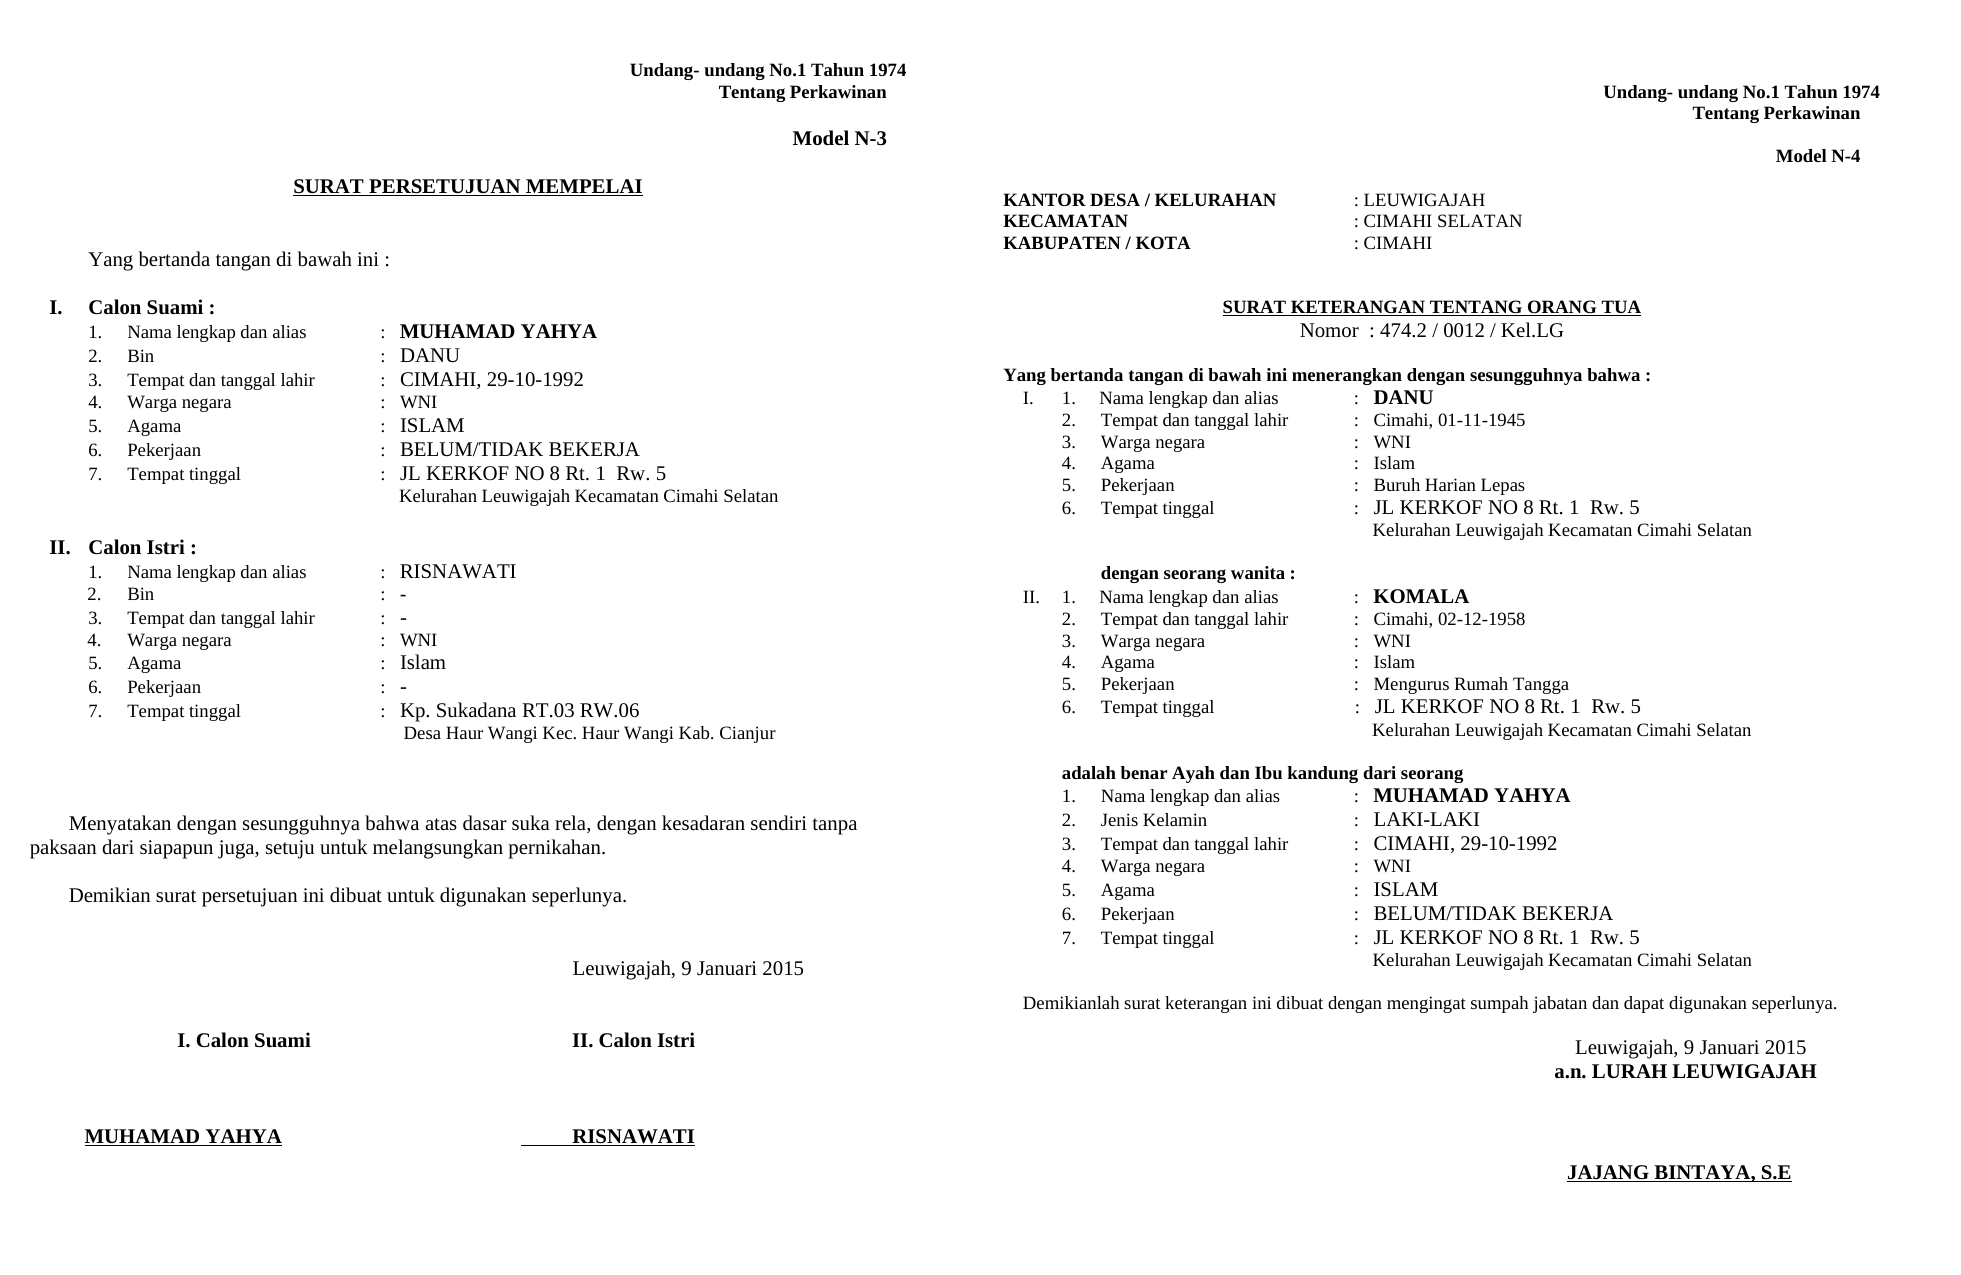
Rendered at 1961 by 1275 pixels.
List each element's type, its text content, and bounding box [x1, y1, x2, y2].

text 3. Tempat dan tanggal lahir : CIMAHI, 29-10-1992 [1023, 831, 1860, 855]
text Nomor : 474.2 / 0012 / Kel.LG [1003, 318, 1860, 342]
text 6. Pekerjaan : BELUM/TIDAK BEKERJA [1023, 901, 1860, 925]
text I. Calon Suami : [49, 295, 887, 319]
text SURAT PERSETUJUAN MEMPELAI [49, 174, 887, 198]
text 5. Agama : ISLAM [1023, 877, 1860, 901]
text Leuwigajah, 9 Januari 2015 [29, 956, 887, 980]
text 1. Nama lengkap dan alias : MUHAMAD YAHYA [1023, 783, 1860, 807]
text dengan seorang wanita : [1003, 562, 1860, 584]
text 3. Warga negara : WNI [1023, 431, 1860, 452]
text II. 1. Nama lengkap dan alias : KOMALA [1023, 584, 1860, 608]
text I. 1. Nama lengkap dan alias : DANU [1023, 385, 1860, 409]
text 2. Tempat dan tanggal lahir : Cimahi, 02-12-1958 [1023, 608, 1860, 630]
text Desa Haur Wangi Kec. Haur Wangi Kab. Cianjur [29, 722, 887, 744]
text II. Calon Istri : [49, 535, 887, 559]
text 7. Tempat tinggal : JL KERKOF NO 8 Rt. 1 Rw. 5 [1023, 925, 1860, 949]
text 7. Tempat tinggal : JL KERKOF NO 8 Rt. 1 Rw. 5 [49, 461, 887, 485]
text Tentang Perkawinan [1548, 102, 1860, 124]
text 6. Pekerjaan : - [49, 674, 887, 698]
text 5. Pekerjaan : Mengurus Rumah Tangga [1023, 673, 1860, 694]
text Demikian surat persetujuan ini dibuat untuk digunakan seperlunya. [29, 883, 887, 907]
text 3. Warga negara : WNI [1023, 630, 1860, 651]
text adalah benar Ayah dan Ibu kandung dari seorang [1023, 762, 1860, 783]
text Yang bertanda tangan di bawah ini : [49, 247, 887, 271]
text 2. Bin : DANU [49, 343, 887, 367]
text Leuwigajah, 9 Januari 2015 [1528, 1035, 1902, 1059]
text Tentang Perkawinan [49, 81, 887, 102]
text 7. Tempat tinggal : Kp. Sukadana RT.03 RW.06 [49, 698, 887, 722]
text MUHAMAD YAHYA RISNAWATI [29, 1124, 887, 1148]
text 1. Nama lengkap dan alias : MUHAMAD YAHYA [49, 319, 887, 343]
text KECAMATAN : CIMAHI SELATAN [1003, 210, 1860, 232]
text 3. Tempat dan tanggal lahir : CIMAHI, 29-10-1992 [49, 367, 887, 391]
text Kelurahan Leuwigajah Kecamatan Cimahi Selatan [1023, 949, 1860, 971]
text Menyatakan dengan sesungguhnya bahwa atas dasar suka rela, dengan kesadaran sendiri tanpa paksaan dari siapapun juga, setuju untuk melangsungkan pernikahan. [29, 811, 887, 859]
text 4. Warga negara : WNI [1023, 855, 1860, 877]
text 5. Agama : Islam [49, 650, 887, 674]
text 4. Agama : Islam [1023, 452, 1860, 474]
text 4. Warga negara : WNI [29, 629, 887, 650]
text Demikianlah surat keterangan ini dibuat dengan mengingat sumpah jabatan dan dapat digunakan seperlunya. [1023, 992, 1860, 1014]
text Kelurahan Leuwigajah Kecamatan Cimahi Selatan [1003, 718, 1860, 740]
text Yang bertanda tangan di bawah ini menerangkan dengan sesungguhnya bahwa : [1003, 363, 1860, 385]
text 6. Tempat tinggal : JL KERKOF NO 8 Rt. 1 Rw. 5 [1023, 694, 1860, 718]
text KABUPATEN / KOTA : CIMAHI [1003, 232, 1860, 253]
text Model N-3 [49, 126, 887, 150]
text 3. Tempat dan tanggal lahir : - [49, 605, 887, 629]
text 5. Pekerjaan : Buruh Harian Lepas [1023, 474, 1860, 495]
text 6. Pekerjaan : BELUM/TIDAK BEKERJA [49, 437, 887, 461]
text I. Calon Suami II. Calon Istri [29, 1028, 887, 1052]
text 1. Nama lengkap dan alias : RISNAWATI [29, 559, 887, 583]
text 2. Tempat dan tanggal lahir : Cimahi, 01-11-1945 [1023, 409, 1860, 431]
text 5. Agama : ISLAM [49, 412, 887, 437]
text KANTOR DESA / KELURAHAN : LEUWIGAJAH [1003, 188, 1860, 210]
text Kelurahan Leuwigajah Kecamatan Cimahi Selatan [29, 485, 887, 506]
text a.n. LURAH LEUWIGAJAH [1528, 1059, 1902, 1083]
text JAJANG BINTAYA, S.E [1378, 1160, 1902, 1184]
text Kelurahan Leuwigajah Kecamatan Cimahi Selatan [1003, 519, 1860, 541]
text 4. Warga negara : WNI [49, 391, 887, 412]
text Model N-4 [1003, 145, 1860, 167]
text 2. Bin : - [29, 583, 887, 605]
text SURAT KETERANGAN TENTANG ORANG TUA [1003, 296, 1860, 318]
text 6. Tempat tinggal : JL KERKOF NO 8 Rt. 1 Rw. 5 [1023, 495, 1860, 519]
text Undang- undang No.1 Tahun 1974 [1509, 81, 1880, 102]
text 2. Jenis Kelamin : LAKI-LAKI [1023, 807, 1860, 831]
text 4. Agama : Islam [1023, 651, 1860, 673]
text Undang- undang No.1 Tahun 1974 [554, 59, 906, 81]
